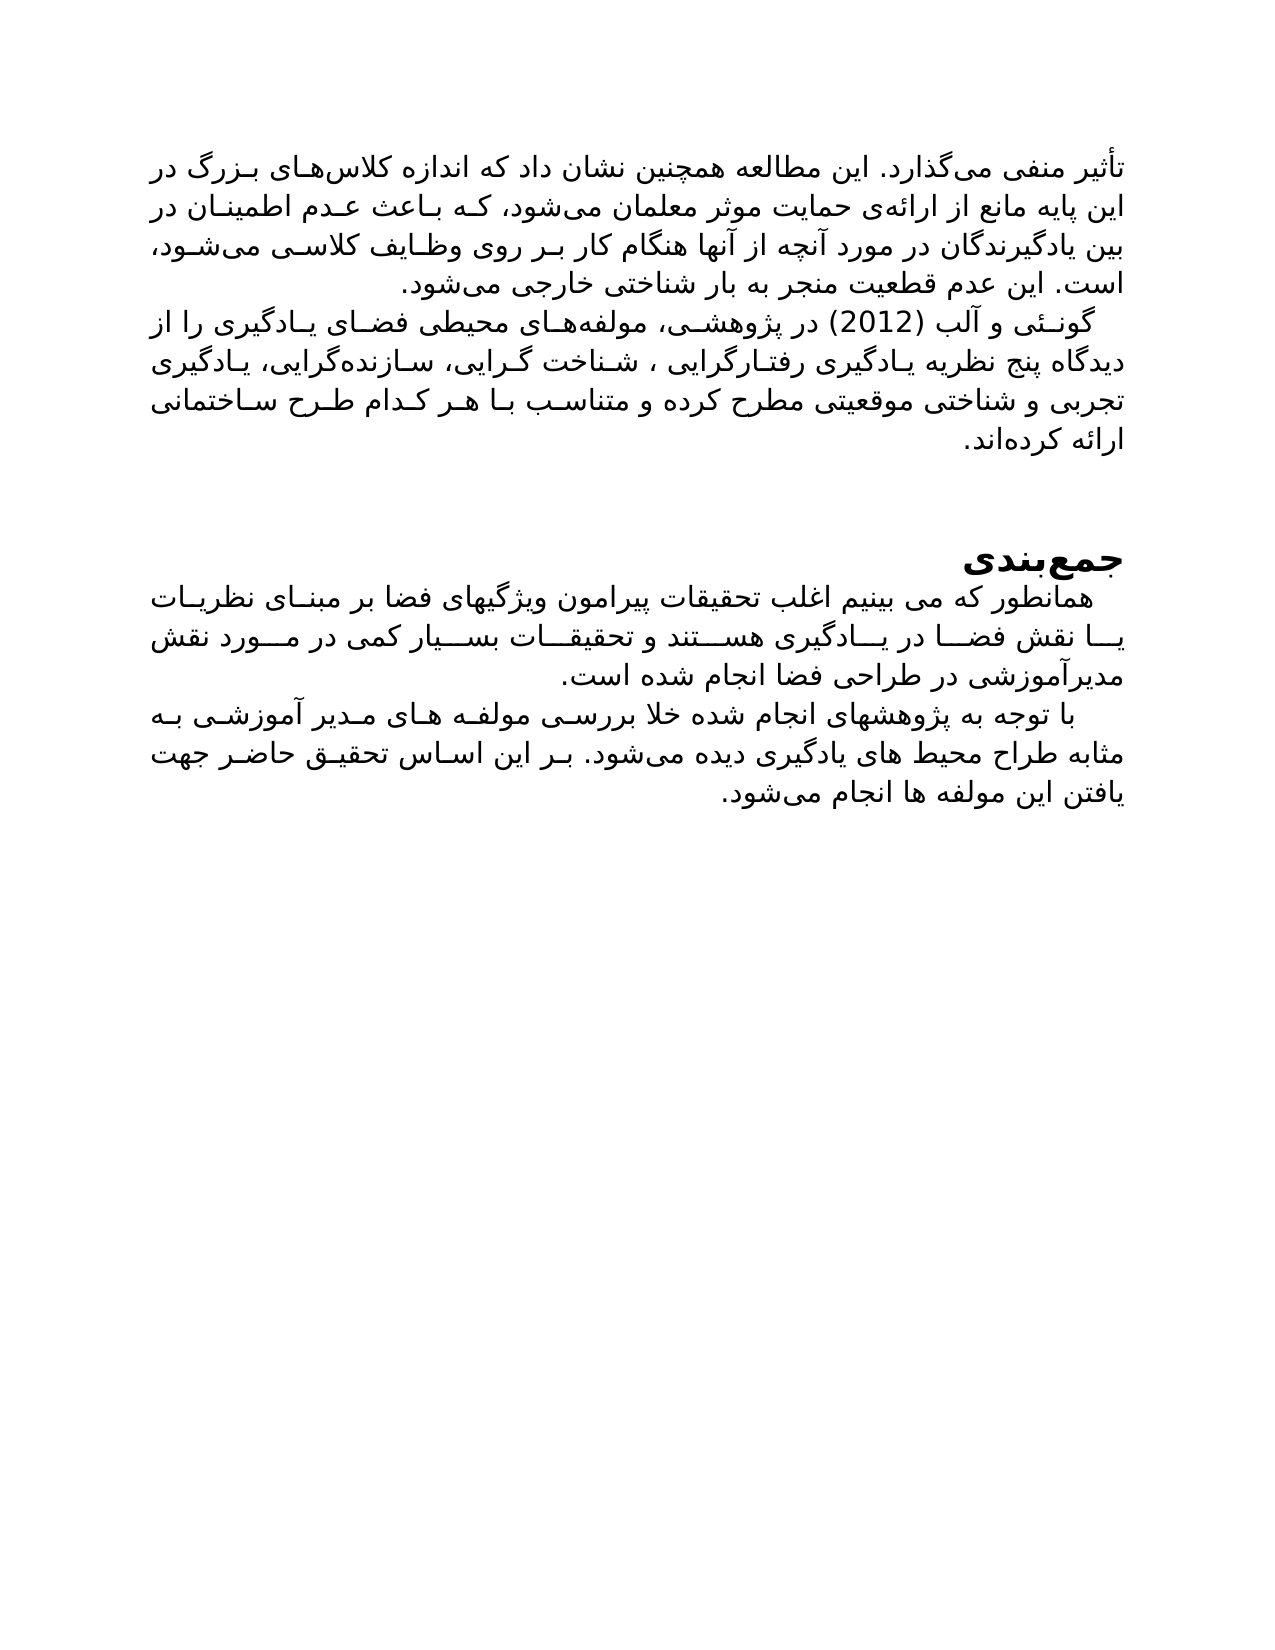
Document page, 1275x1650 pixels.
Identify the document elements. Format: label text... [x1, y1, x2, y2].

title جمع‌بندی [150, 536, 1125, 580]
text همانطور که می بینیم اغلب تحقیقات پیرامون ویژگیهای فضا بر مبنای نظریات یا نقش فضا در یادگیری هستند و تحقیقات بسیار کمی در مورد نقش مدیرآموزشی در طراحی فضا انجام شده است. [150, 580, 1125, 692]
text با توجه به پژوهشهای انجام شده خلا بررسی مولفه های مدیر آموزشی به مثابه طراح محیط های یادگیری دیده می‌شود. بر این اساس تحقیق حاضر جهت یافتن این مولفه ها انجام می‌شود. [150, 697, 1125, 809]
